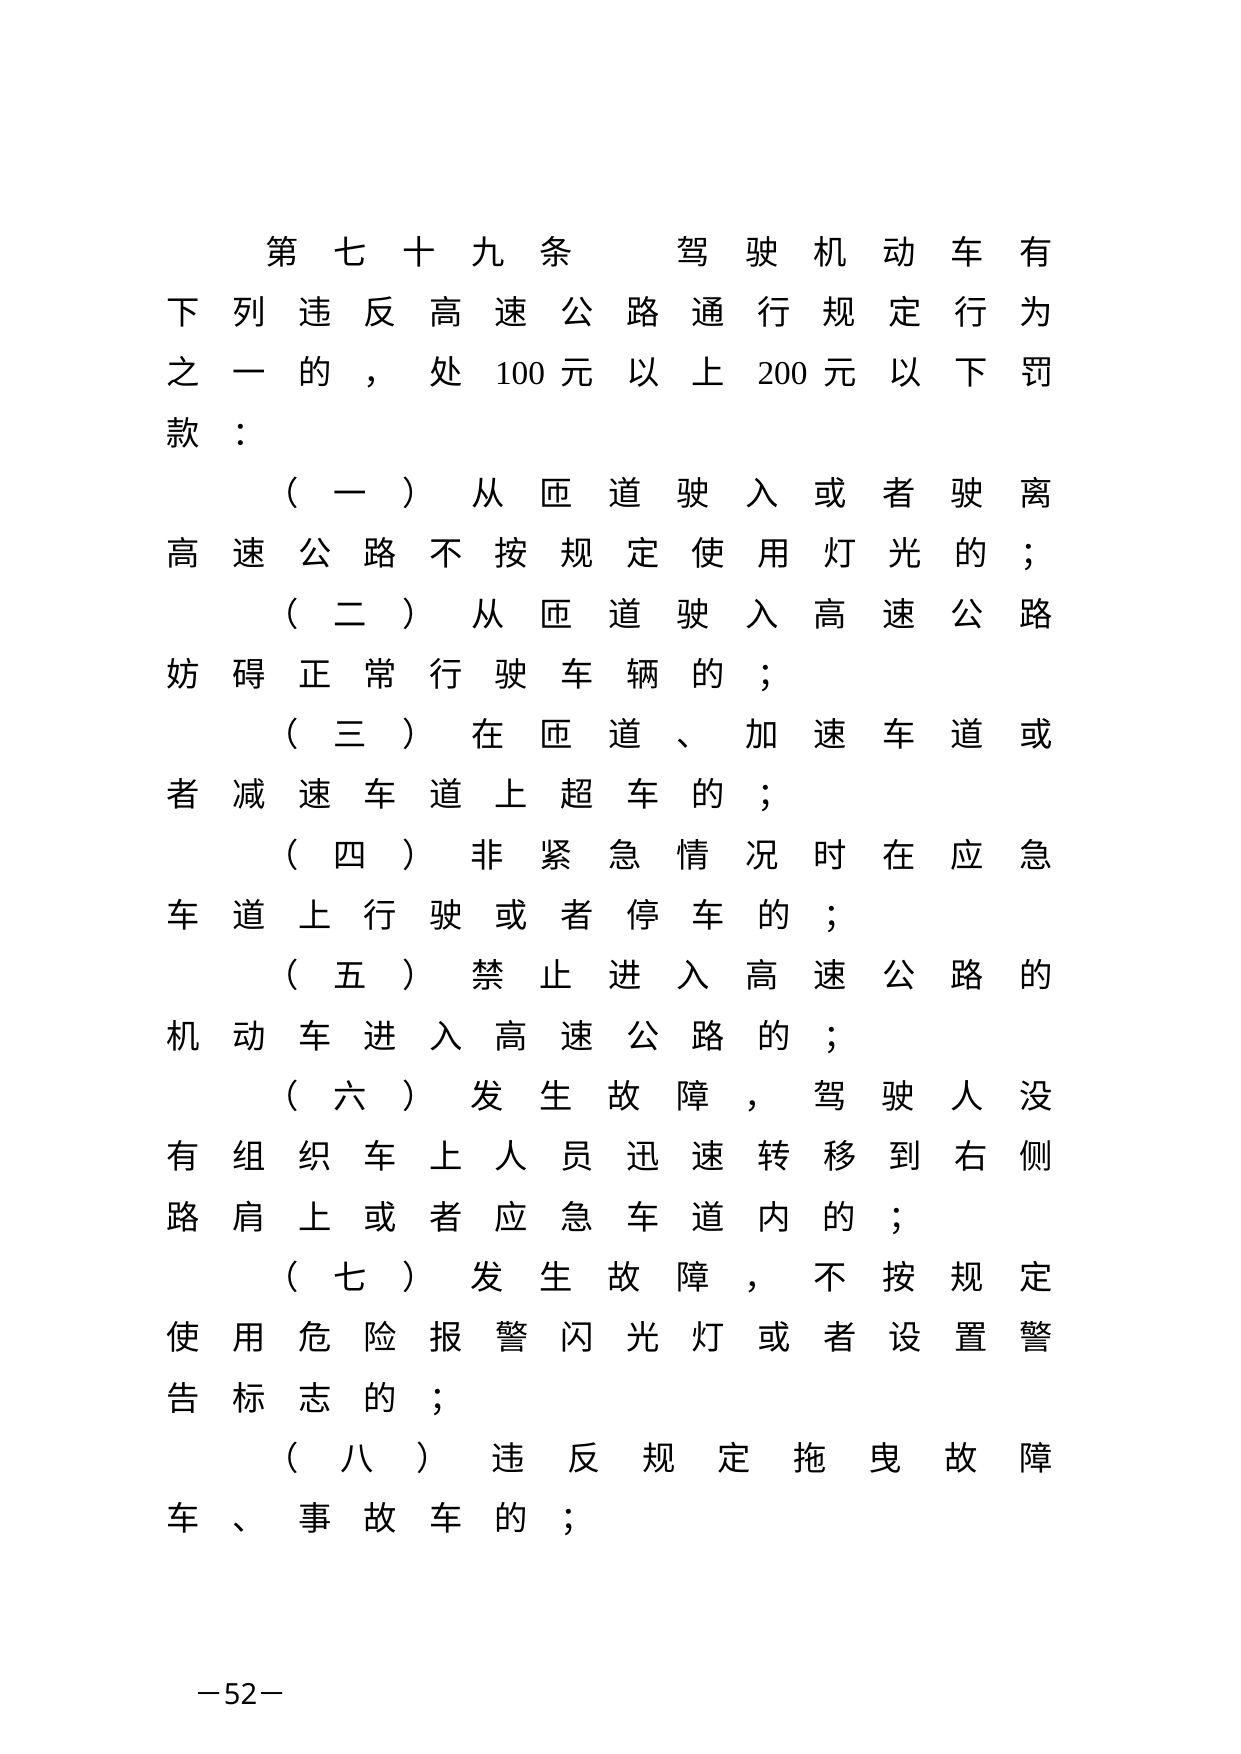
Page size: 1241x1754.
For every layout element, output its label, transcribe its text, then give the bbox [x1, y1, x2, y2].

text （四）非紧急情况时在应急车道上行驶或者停车的； [167, 822, 1085, 943]
text （五）禁止进入高速公路的机动车进入高速公路的； [167, 943, 1085, 1064]
text （七）发生故障，不按规定使用危险报警闪光灯或者设置警告标志的； [167, 1245, 1085, 1426]
text （二）从匝道驶入高速公路妨碍正常行驶车辆的； [167, 581, 1085, 702]
text （八）违反规定拖曳故障车、事故车的； [167, 1426, 1085, 1546]
text （三）在匝道、加速车道或者减速车道上超车的； [167, 702, 1085, 822]
text 第七十九条 驾驶机动车有下列违反高速公路通行规定行为之一的，处100元以上200元以下罚款： [167, 219, 1085, 461]
text （六）发生故障，驾驶人没有组织车上人员迅速转移到右侧路肩上或者应急车道内的； [167, 1064, 1085, 1245]
text （一）从匝道驶入或者驶离高速公路不按规定使用灯光的； [167, 461, 1085, 581]
